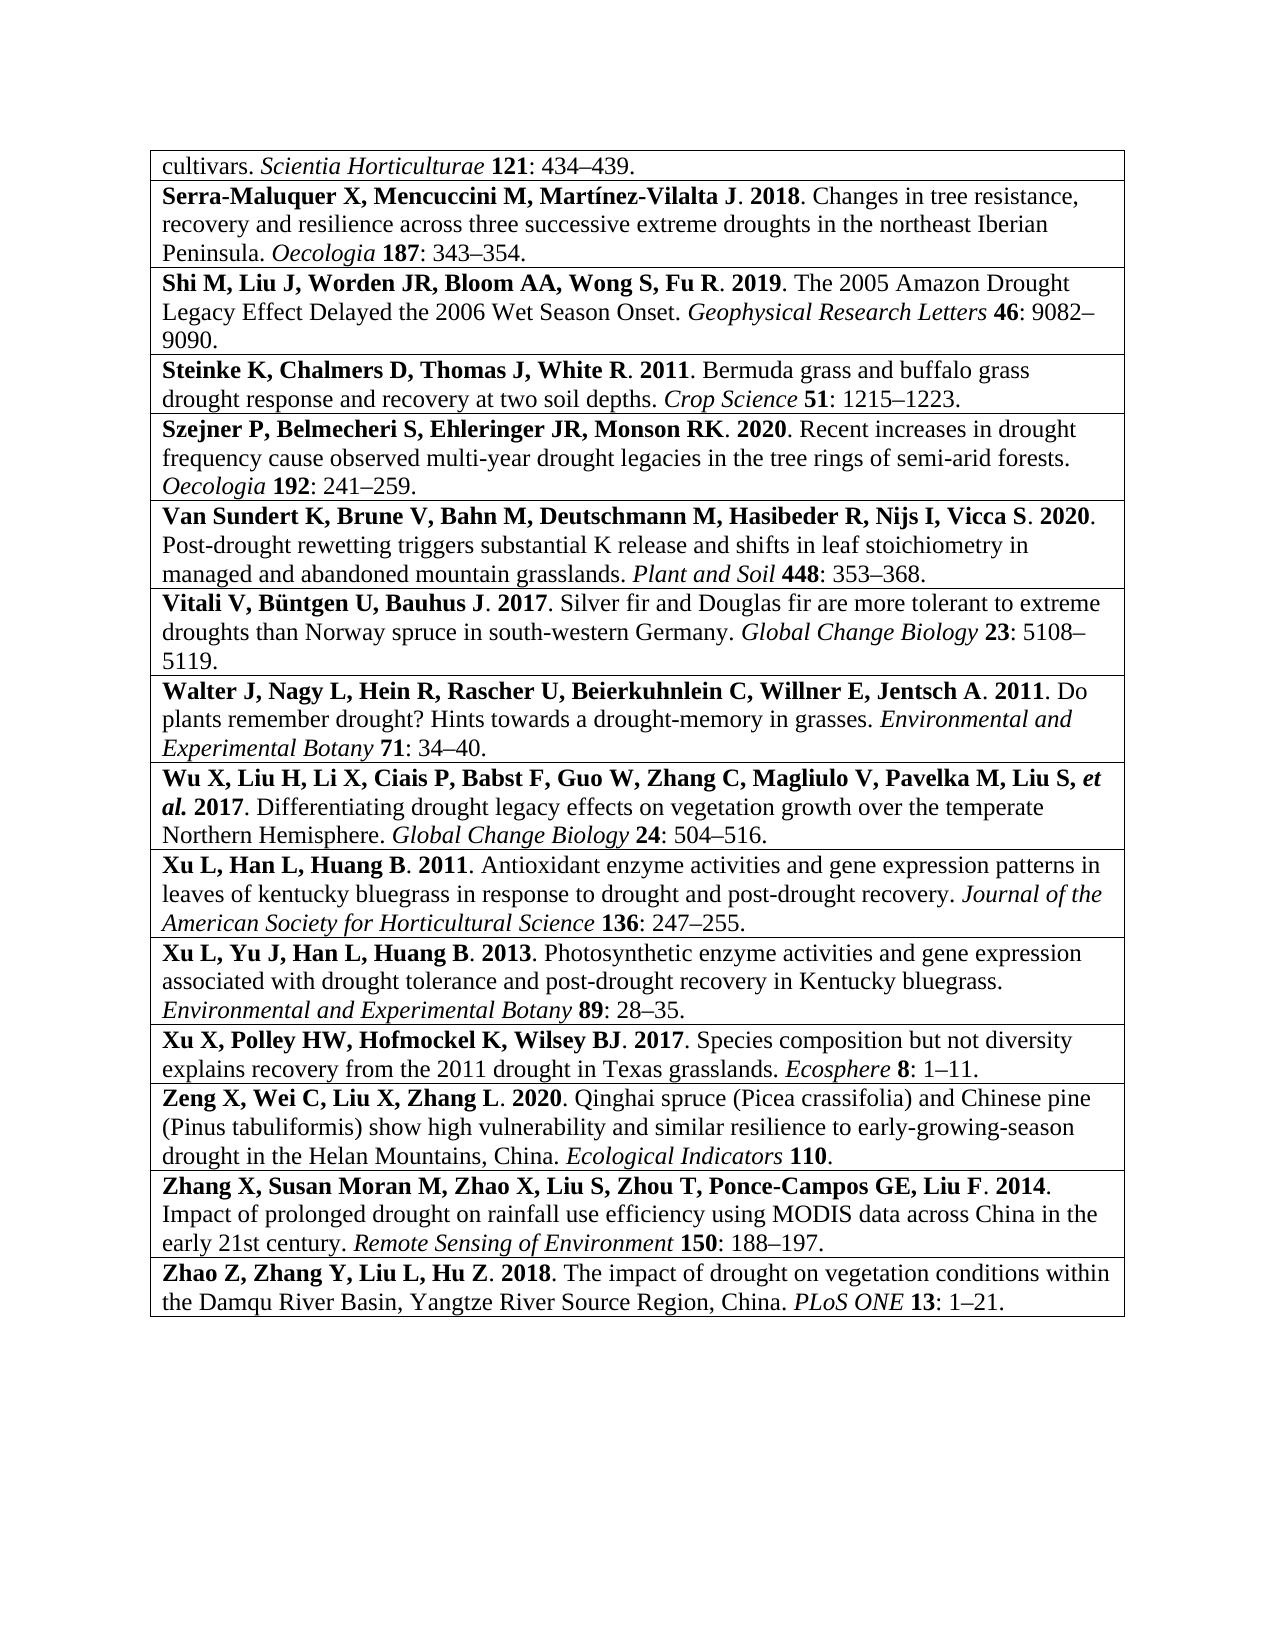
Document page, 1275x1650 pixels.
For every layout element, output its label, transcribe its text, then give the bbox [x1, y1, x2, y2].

table_cell Shi M, Liu J, Worden JR, Bloom AA, Wong S, Fu R. 2019. The 2005 Amazon Drought Legacy Effect Delayed the 2006 Wet Season Onset. Geophysical Research Letters 46: 9082–9090. [151, 268, 1124, 354]
table_cell Serra-Maluquer X, Mencuccini M, Martínez-Vilalta J. 2018. Changes in tree resistance, recovery and resilience across three successive extreme droughts in the northeast Iberian Peninsula. Oecologia 187: 343–354. [151, 181, 1124, 267]
table_cell Xu L, Han L, Huang B. 2011. Antioxidant enzyme activities and gene expression patterns in leaves of kentucky bluegrass in response to drought and post-drought recovery. Journal of the American Society for Horticultural Science 136: 247–255. [151, 850, 1124, 937]
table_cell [151, 151, 1124, 180]
table_cell Vitali V, Büntgen U, Bauhus J. 2017. Silver fir and Douglas fir are more tolerant to extreme droughts than Norway spruce in south-western Germany. Global Change Biology 23: 5108–5119. [151, 589, 1124, 675]
table_cell Xu L, Yu J, Han L, Huang B. 2013. Photosynthetic enzyme activities and gene expression associated with drought tolerance and post-drought recovery in Kentucky bluegrass. Environmental and Experimental Botany 89: 28–35. [151, 938, 1124, 1024]
table_cell Walter J, Nagy L, Hein R, Rascher U, Beierkuhnlein C, Willner E, Jentsch A. 2011. Do plants remember drought? Hints towards a drought-memory in grasses. Environmental and Experimental Botany 71: 34–40. [151, 676, 1124, 762]
table_cell Xu X, Polley HW, Hofmockel K, Wilsey BJ. 2017. Species composition but not diversity explains recovery from the 2011 drought in Texas grasslands. Ecosphere 8: 1–11. [151, 1025, 1124, 1082]
table_cell Zhao Z, Zhang Y, Liu L, Hu Z. 2018. The impact of drought on vegetation conditions within the Damqu River Basin, Yangtze River Source Region, China. PLoS ONE 13: 1–21. [151, 1258, 1124, 1316]
table_cell Wu X, Liu H, Li X, Ciais P, Babst F, Guo W, Zhang C, Magliulo V, Pavelka M, Liu S, et al. 2017. Differentiating drought legacy effects on vegetation growth over the temperate Northern Hemisphere. Global Change Biology 24: 504–516. [151, 763, 1124, 849]
table_cell Zeng X, Wei C, Liu X, Zhang L. 2020. Qinghai spruce (Picea crassifolia) and Chinese pine (Pinus tabuliformis) show high vulnerability and similar resilience to early-growing-season drought in the Helan Mountains, China. Ecological Indicators 110. [151, 1084, 1124, 1170]
table_cell Steinke K, Chalmers D, Thomas J, White R. 2011. Bermuda grass and buffalo grass drought response and recovery at two soil depths. Crop Science 51: 1215–1223. [151, 355, 1124, 413]
table_cell Zhang X, Susan Moran M, Zhao X, Liu S, Zhou T, Ponce-Campos GE, Liu F. 2014. Impact of prolonged drought on rainfall use efficiency using MODIS data across China in the early 21st century. Remote Sensing of Environment 150: 188–197. [151, 1171, 1124, 1257]
table_cell Van Sundert K, Brune V, Bahn M, Deutschmann M, Hasibeder R, Nijs I, Vicca S. 2020. Post-drought rewetting triggers substantial K release and shifts in leaf stoichiometry in managed and abandoned mountain grasslands. Plant and Soil 448: 353–368. [151, 501, 1124, 587]
table_cell Szejner P, Belmecheri S, Ehleringer JR, Monson RK. 2020. Recent increases in drought frequency cause observed multi-year drought legacies in the tree rings of semi-arid forests. Oecologia 192: 241–259. [151, 414, 1124, 500]
